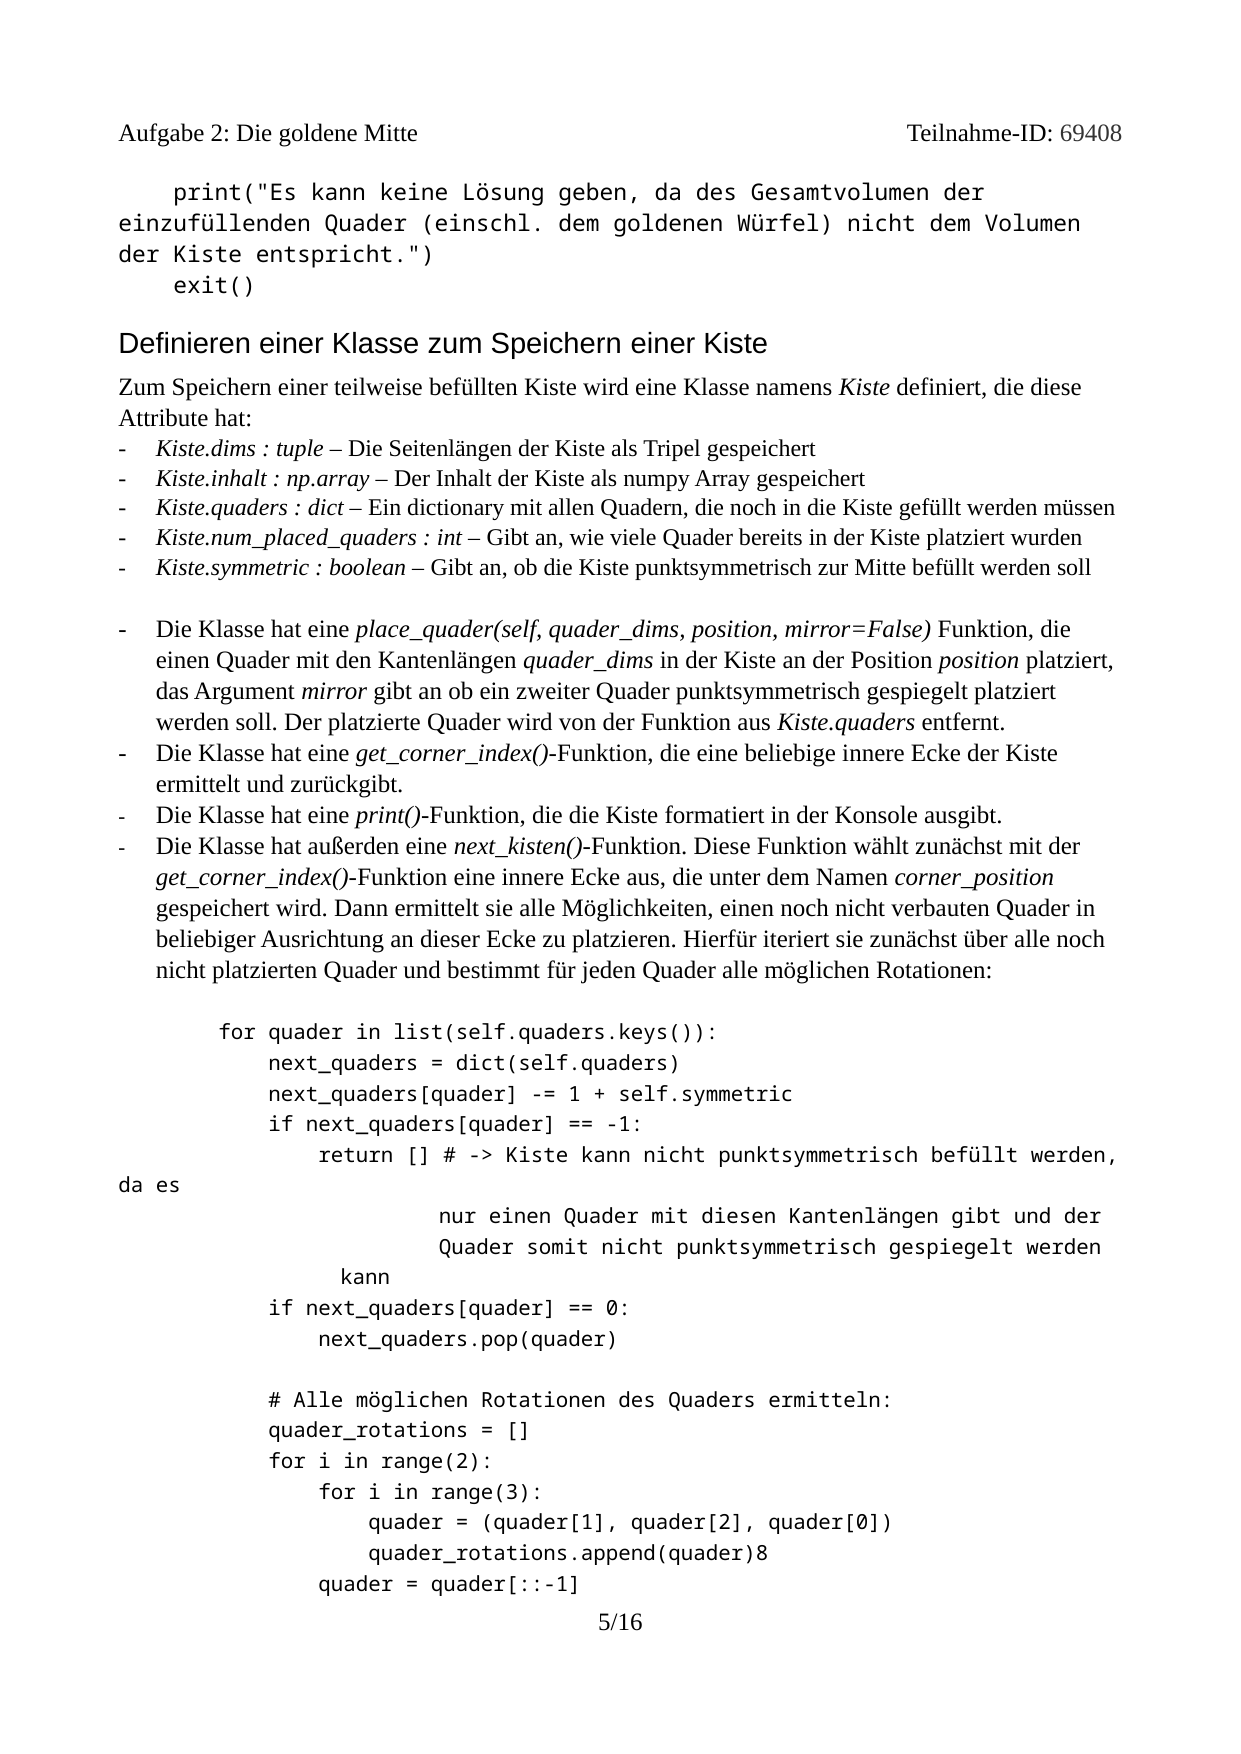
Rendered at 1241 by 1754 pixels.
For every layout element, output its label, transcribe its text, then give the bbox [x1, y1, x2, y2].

text next_quaders[quader] -= 1 + self.symmetric [118, 1079, 1122, 1107]
text print("Es kann keine Lösung geben, da des Gesamtvolumen der einzufüllenden Quader (einschl. dem goldenen Würfel) nicht dem Volumen der Kiste entspricht.") [118, 176, 1122, 269]
text # Alle möglichen Rotationen des Quaders ermitteln: [118, 1385, 1122, 1413]
text for i in range(3): [118, 1477, 1122, 1505]
text quader_rotations = [] [118, 1416, 1122, 1444]
text quader_rotations.append(quader)8 [118, 1538, 1122, 1566]
text for i in range(2): [118, 1446, 1122, 1474]
list Die Klasse hat eine get_corner_index()-Funktion, die eine beliebige innere Ecke der Kiste ermittelt und zurückgibt. [118, 738, 1122, 798]
list Kiste.num_placed_quaders : int – Gibt an, wie viele Quader bereits in der Kiste platziert wurden [118, 523, 1122, 551]
list Die Klasse hat außerden eine next_kisten()-Funktion. Diese Funktion wählt zunächst mit der get_corner_index()-Funktion eine innere Ecke aus, die unter dem Namen corner_position gespeichert wird. Dann ermittelt sie alle Möglichkeiten, einen noch nicht verbauten Quader in beliebiger Ausrichtung an dieser Ecke zu platzieren. Hierfür iteriert sie zunächst über alle noch nicht platzierten Quader und bestimmt für jeden Quader alle möglichen Rotationen: [118, 831, 1122, 1015]
list Kiste.inhalt : np.array – Der Inhalt der Kiste als numpy Array gespeichert [118, 463, 1122, 491]
list Kiste.symmetric : boolean – Gibt an, ob die Kiste punktsymmetrisch zur Mitte befüllt werden soll [118, 553, 1122, 612]
text nur einen Quader mit diesen Kantenlängen gibt und der [118, 1201, 1122, 1229]
text quader = quader[::-1] [118, 1569, 1122, 1597]
list Die Klasse hat eine print()-Funktion, die die Kiste formatiert in der Konsole ausgibt. [118, 800, 1122, 829]
list Kiste.quaders : dict – Ein dictionary mit allen Quadern, die noch in die Kiste gefüllt werden müssen [118, 493, 1122, 521]
text return [] # -> Kiste kann nicht punktsymmetrisch befüllt werden, da es [118, 1140, 1122, 1199]
text next_quaders.pop(quader) [118, 1324, 1122, 1352]
text for quader in list(self.quaders.keys()): [118, 1017, 1122, 1046]
text if next_quaders[quader] == -1: [118, 1109, 1122, 1138]
text Quader somit nicht punktsymmetrisch gespiegelt werden kann [340, 1232, 1122, 1291]
text Zum Speichern einer teilweise befüllten Kiste wird eine Klasse namens Kiste definiert, die diese Attribute hat: [118, 372, 1122, 431]
list Die Klasse hat eine place_quader(self, quader_dims, position, mirror=False) Funktion, die einen Quader mit den Kantenlängen quader_dims in der Kiste an der Position position platziert, das Argument mirror gibt an ob ein zweiter Quader punktsymmetrisch gespiegelt platziert werden soll. Der platzierte Quader wird von der Funktion aus Kiste.quaders entfernt. [118, 614, 1122, 736]
text exit() [118, 269, 1122, 301]
list Kiste.dims : tuple – Die Seitenlängen der Kiste als Tripel gespeichert [118, 434, 1122, 461]
text quader = (quader[1], quader[2], quader[0]) [118, 1507, 1122, 1536]
subtitle Definieren einer Klasse zum Speichern einer Kiste [118, 326, 1122, 359]
text if next_quaders[quader] == 0: [118, 1293, 1122, 1321]
text next_quaders = dict(self.quaders) [118, 1048, 1122, 1076]
